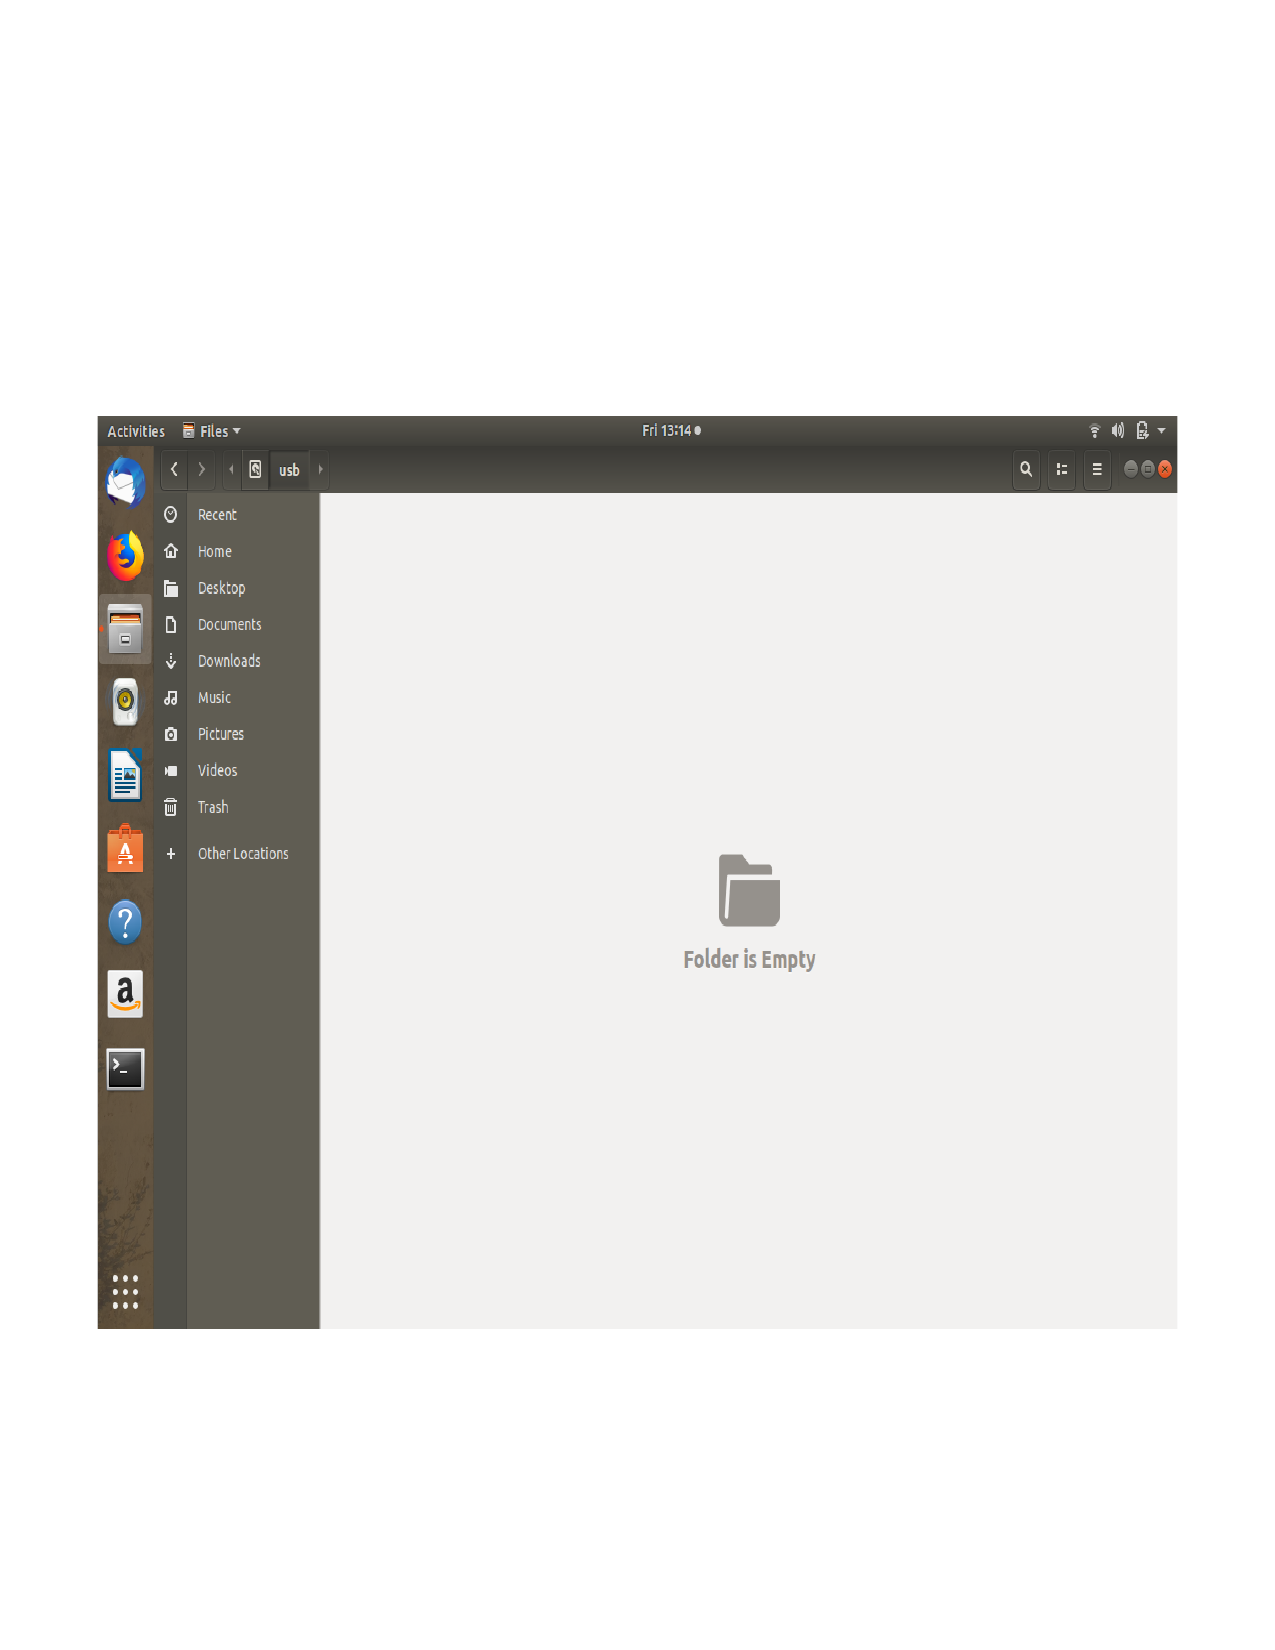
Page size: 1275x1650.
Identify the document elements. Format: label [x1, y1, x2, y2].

picture [97, 416, 1178, 1329]
